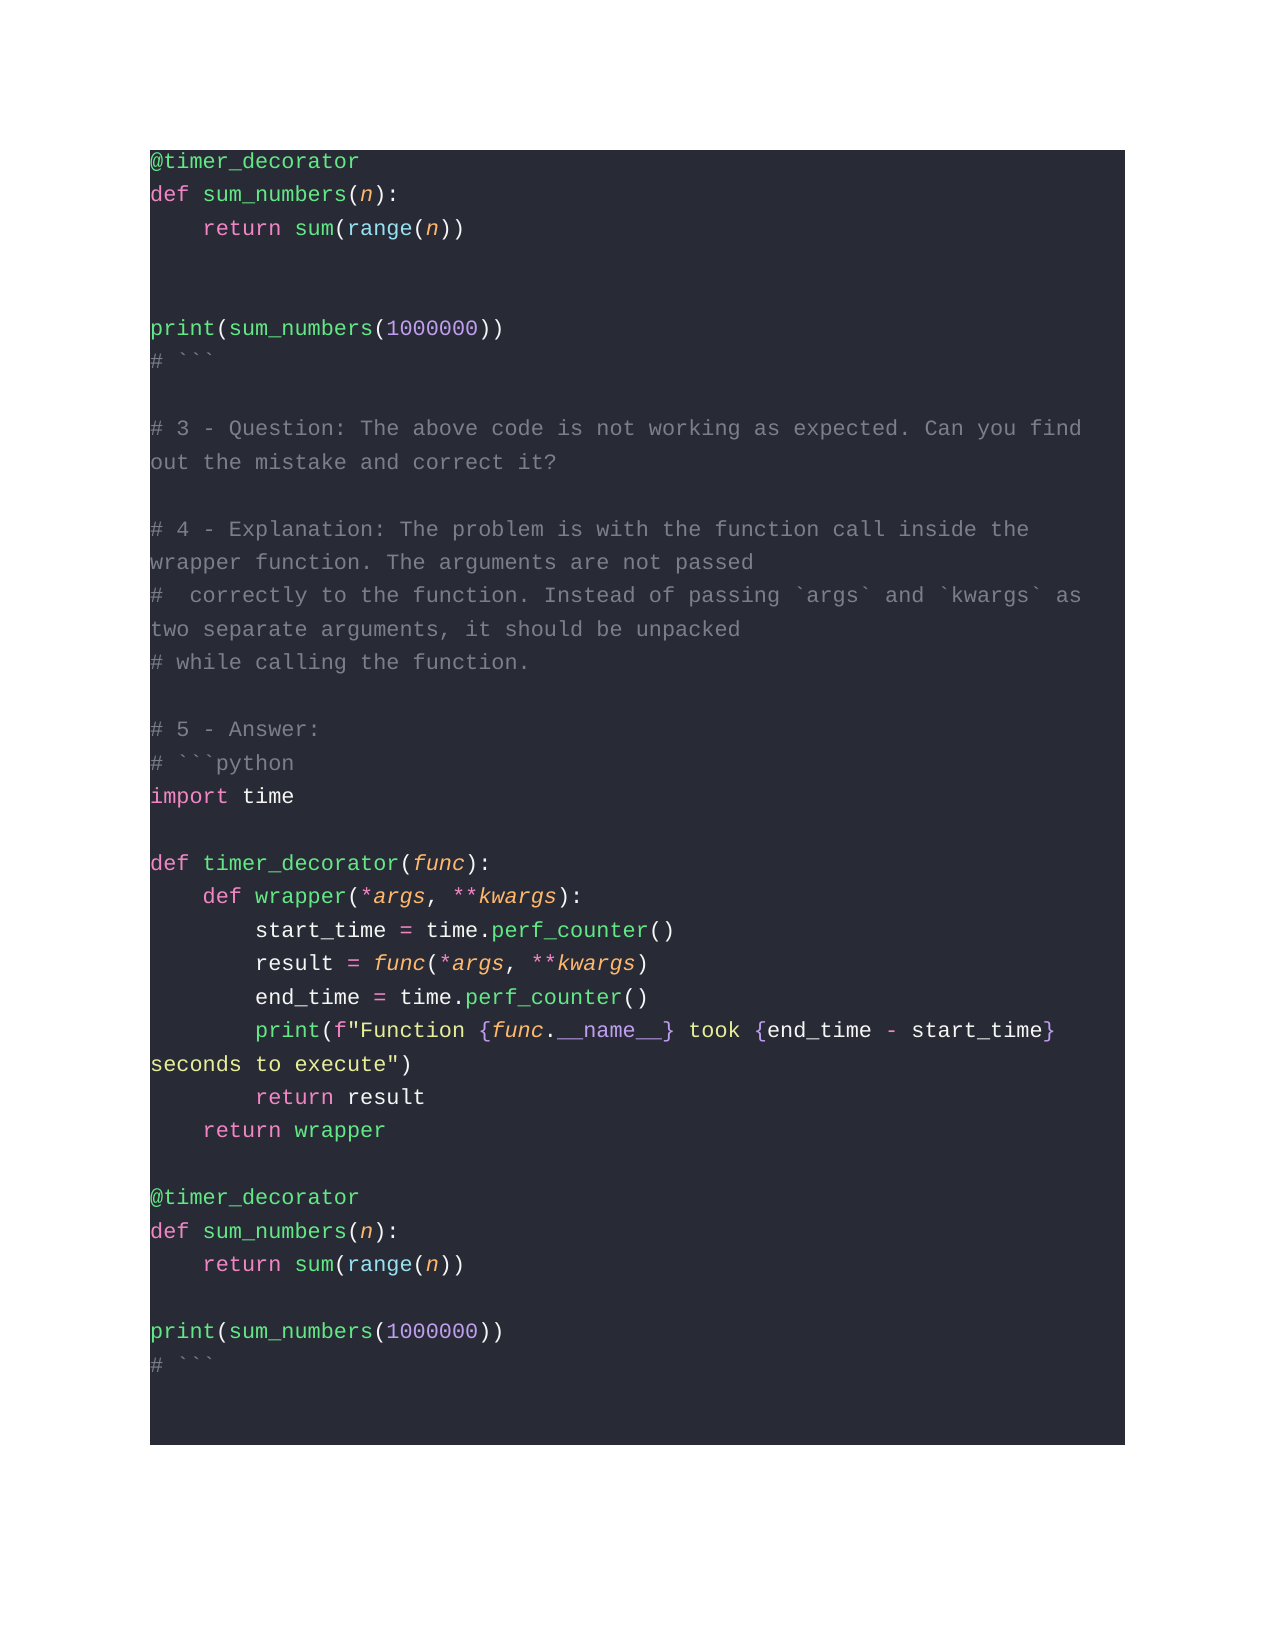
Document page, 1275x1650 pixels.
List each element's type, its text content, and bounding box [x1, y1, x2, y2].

text print(sum_numbers(1000000)) [150, 1320, 1125, 1345]
text start_time = time.perf_counter() [150, 919, 1125, 944]
text end_time = time.perf_counter() [150, 986, 1125, 1011]
text import time [150, 785, 1125, 810]
text # ``` [150, 351, 1125, 375]
text print(f"Function {func.__name__} took {end_time - start_time} seconds to execute") [150, 1019, 1125, 1078]
text # while calling the function. [150, 652, 1125, 676]
text # ```python [150, 752, 1125, 777]
text return sum(range(n)) [150, 1253, 1125, 1278]
text # 4 - Explanation: The problem is with the function call inside the wrapper function. The arguments are not passed [150, 518, 1125, 576]
text def sum_numbers(n): [150, 1220, 1125, 1245]
text return sum(range(n)) [150, 217, 1125, 242]
text def sum_numbers(n): [150, 183, 1125, 208]
text print(sum_numbers(1000000)) [150, 317, 1125, 342]
text return result [150, 1086, 1125, 1111]
text # ``` [150, 1354, 1125, 1378]
text # 3 - Question: The above code is not working as expected. Can you find out the mistake and correct it? [150, 417, 1125, 476]
text @timer_decorator [150, 150, 1125, 175]
text # 5 - Answer: [150, 718, 1125, 743]
text result = func(*args, **kwargs) [150, 952, 1125, 977]
text @timer_decorator [150, 1187, 1125, 1211]
text # correctly to the function. Instead of passing `args` and `kwargs` as two separate arguments, it should be unpacked [150, 585, 1125, 643]
text def timer_decorator(func): [150, 852, 1125, 877]
text return wrapper [150, 1120, 1125, 1144]
text def wrapper(*args, **kwargs): [150, 886, 1125, 910]
